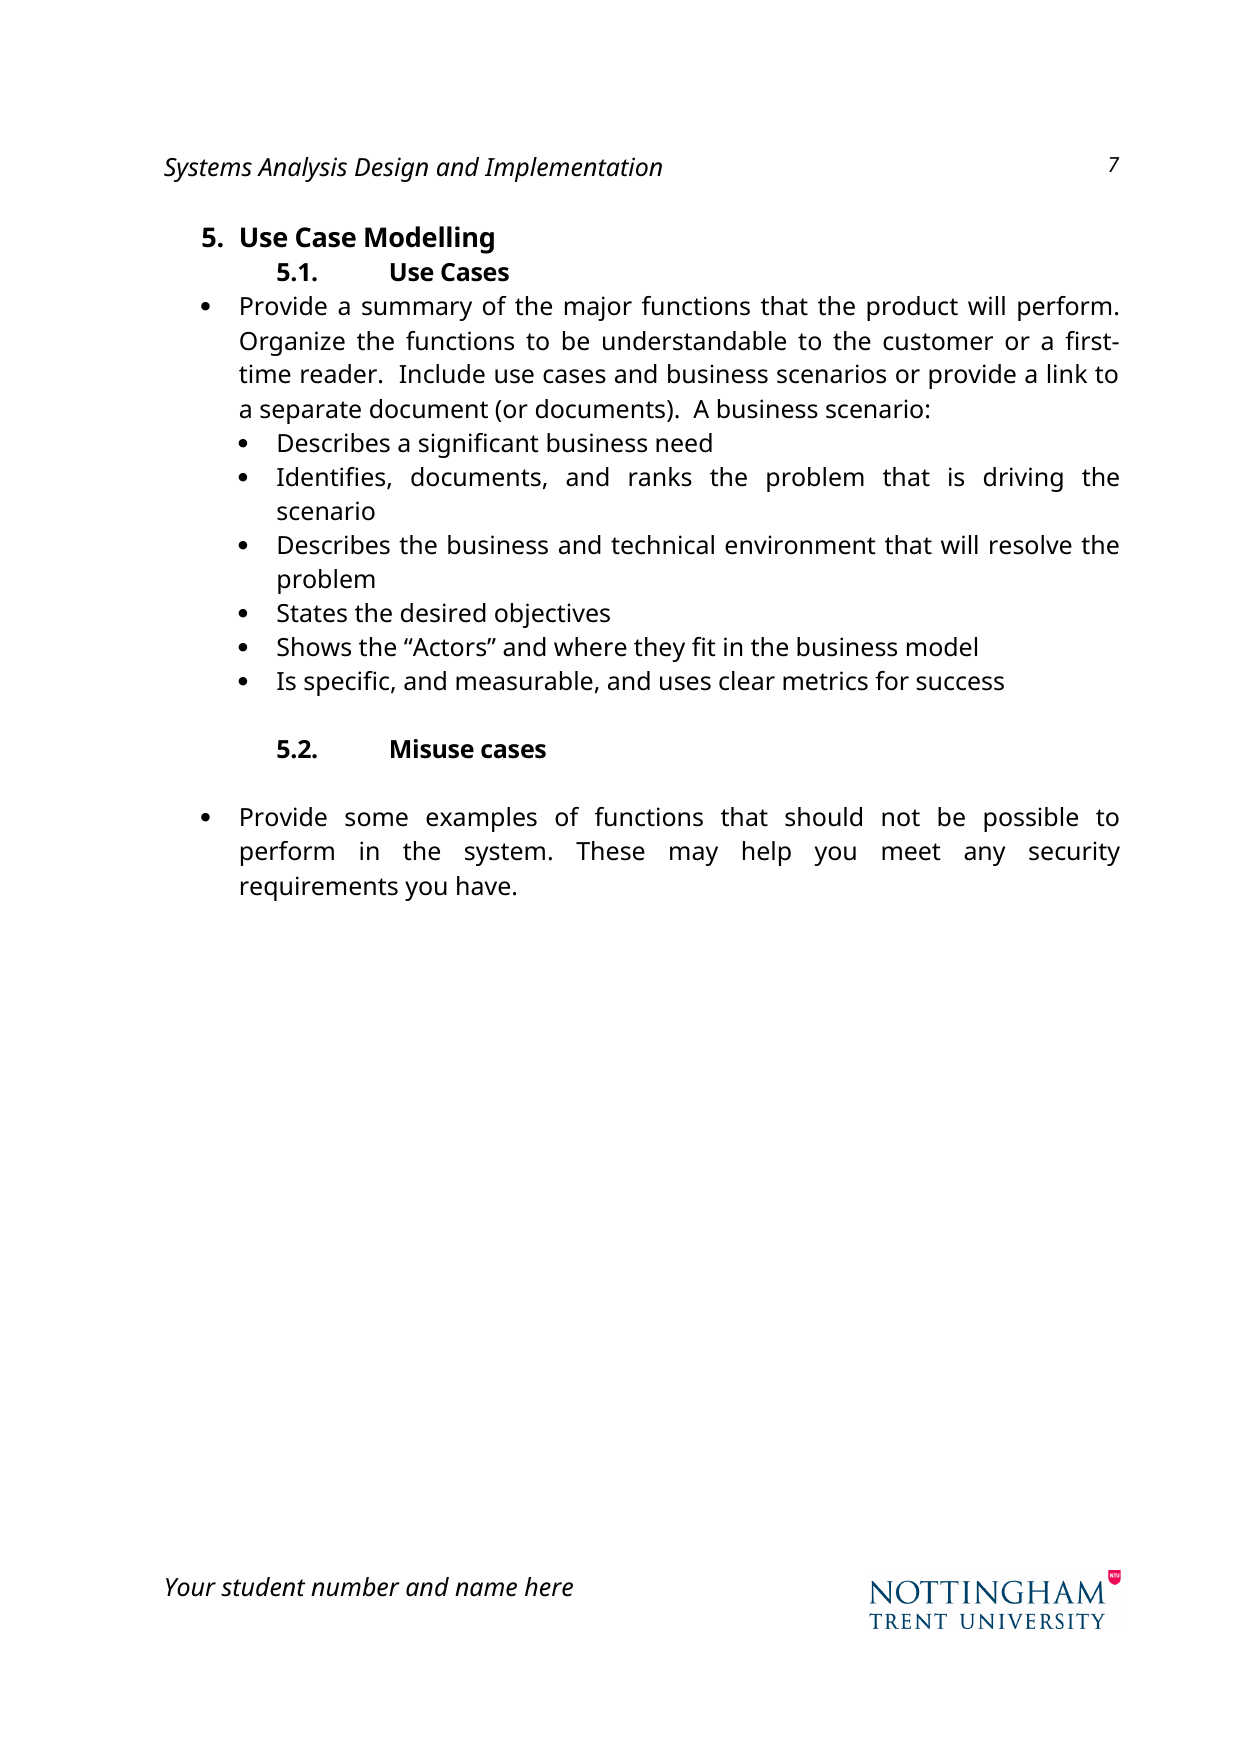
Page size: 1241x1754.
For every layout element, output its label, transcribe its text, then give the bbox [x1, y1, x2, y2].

list Provide some examples of functions that should not be possible to perform in the system. These may help you meet any security requirements you have. [201, 800, 1121, 902]
list Shows the “Actors” and where they fit in the business model [239, 630, 1121, 664]
subtitle Use Case Modelling [201, 218, 1121, 255]
list Describes a significant business need [239, 425, 1121, 459]
subtitle Misuse cases [276, 732, 1121, 766]
list Describes the business and technical environment that will resolve the problem [239, 527, 1121, 596]
list Identifies, documents, and ranks the problem that is driving the scenario [239, 459, 1121, 527]
subtitle Use Cases [276, 255, 1121, 289]
list Is specific, and measurable, and uses clear metrics for success [239, 664, 1121, 698]
list States the desired objectives [239, 596, 1121, 630]
list Provide a summary of the major functions that the product will perform. Organize the functions to be understandable to the customer or a first-time reader. Include use cases and business scenarios or provide a link to a separate document (or documents). A business scenario: [201, 289, 1121, 425]
picture [869, 1570, 1121, 1629]
